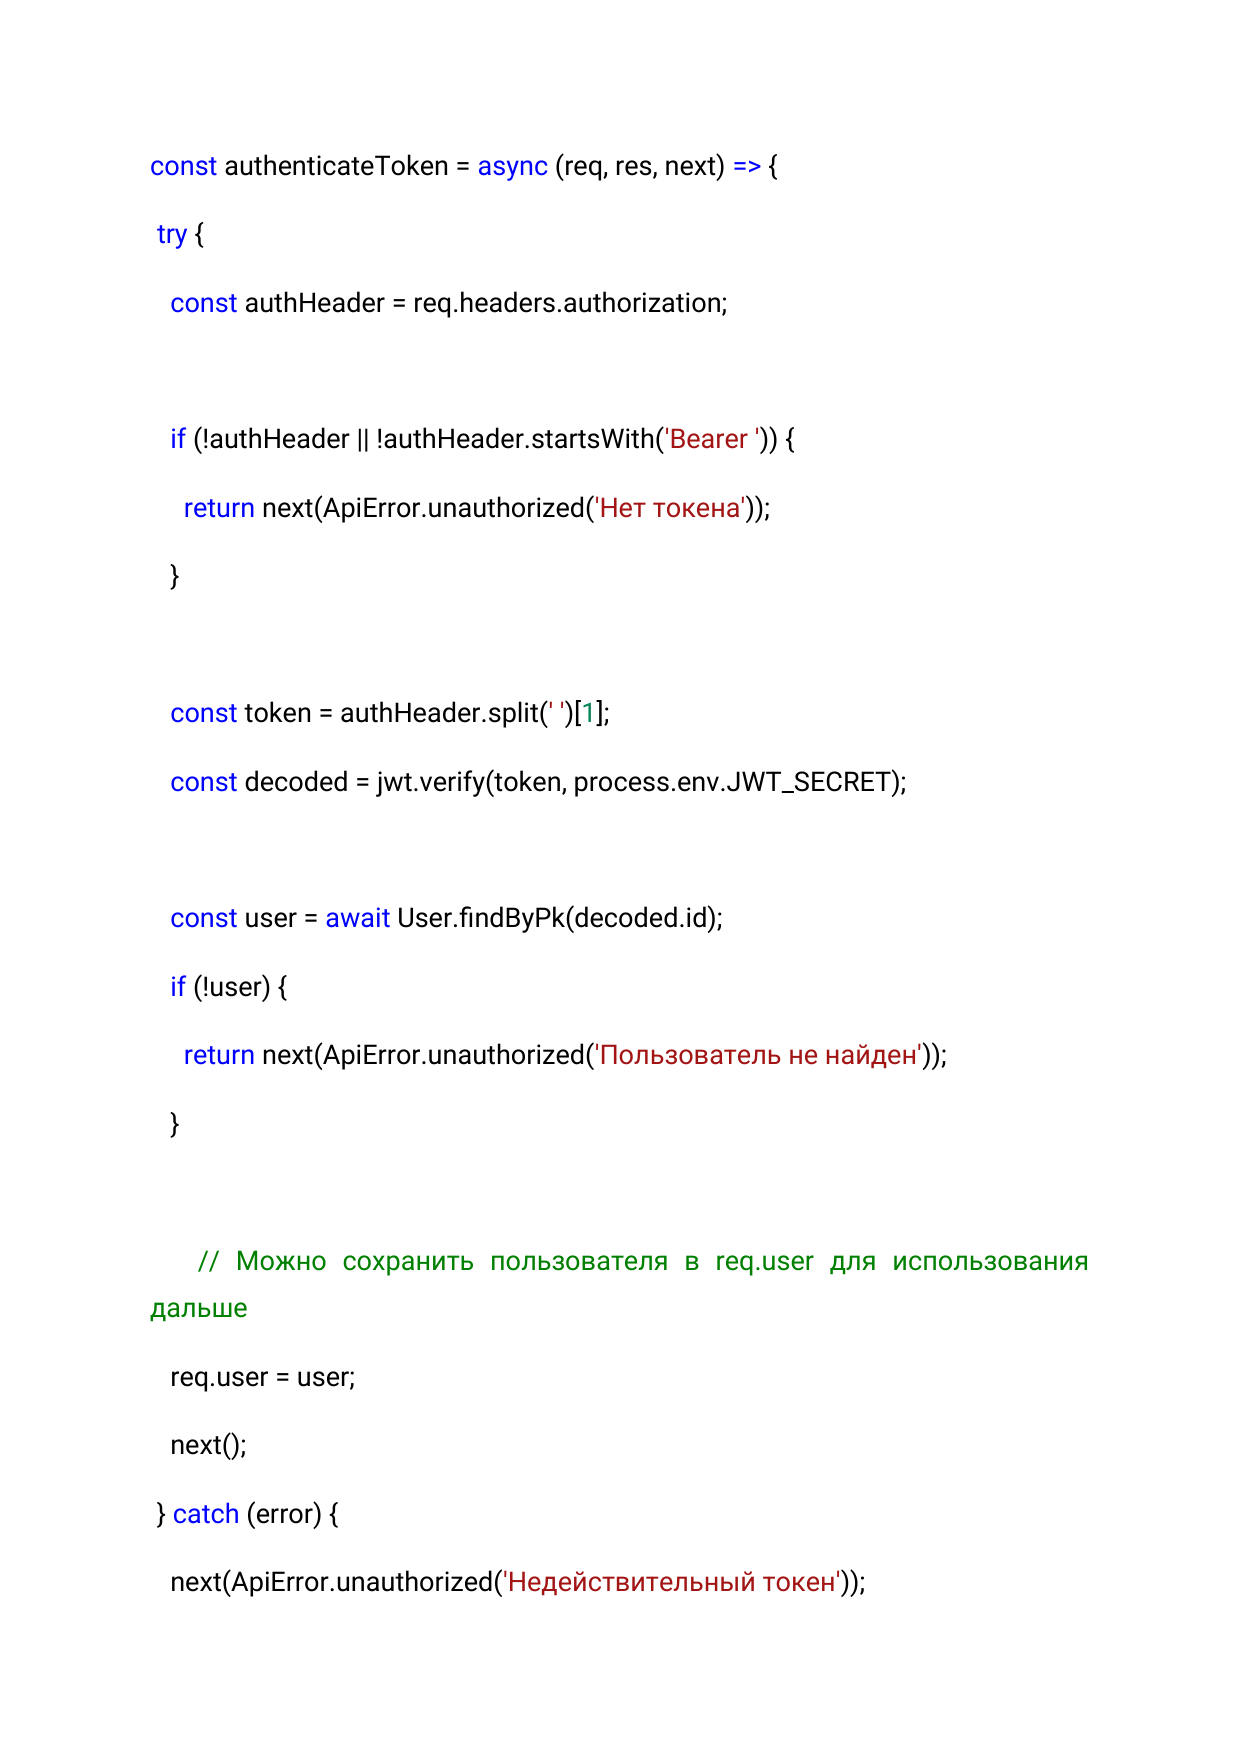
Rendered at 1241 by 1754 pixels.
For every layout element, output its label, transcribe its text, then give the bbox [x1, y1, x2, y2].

text next(ApiError.unauthorized('Недействительный токен')); [150, 1566, 1090, 1598]
text } [150, 561, 1090, 592]
text // Можно сохранить пользователя в req.user для использования дальше [150, 1245, 1090, 1324]
text } catch (error) { [150, 1498, 1090, 1530]
text const user = await User.findByPk(decoded.id); [150, 903, 1090, 934]
text const decoded = jwt.verify(token, process.env.JWT_SECRET); [150, 766, 1090, 798]
text } [150, 1108, 1090, 1140]
text if (!authHeader || !authHeader.startsWith('Bearer ')) { [150, 424, 1090, 456]
text try { [150, 218, 1090, 250]
text if (!user) { [150, 971, 1090, 1003]
text const authHeader = req.headers.authorization; [150, 287, 1090, 319]
text const token = authHeader.split(' ')[1]; [150, 697, 1090, 729]
text return next(ApiError.unauthorized('Пользователь не найден')); [150, 1040, 1090, 1071]
text next(); [150, 1429, 1090, 1461]
text return next(ApiError.unauthorized('Нет токена')); [150, 492, 1090, 524]
text req.user = user; [150, 1361, 1090, 1393]
text const authenticateToken = async (req, res, next) => { [150, 150, 1090, 182]
